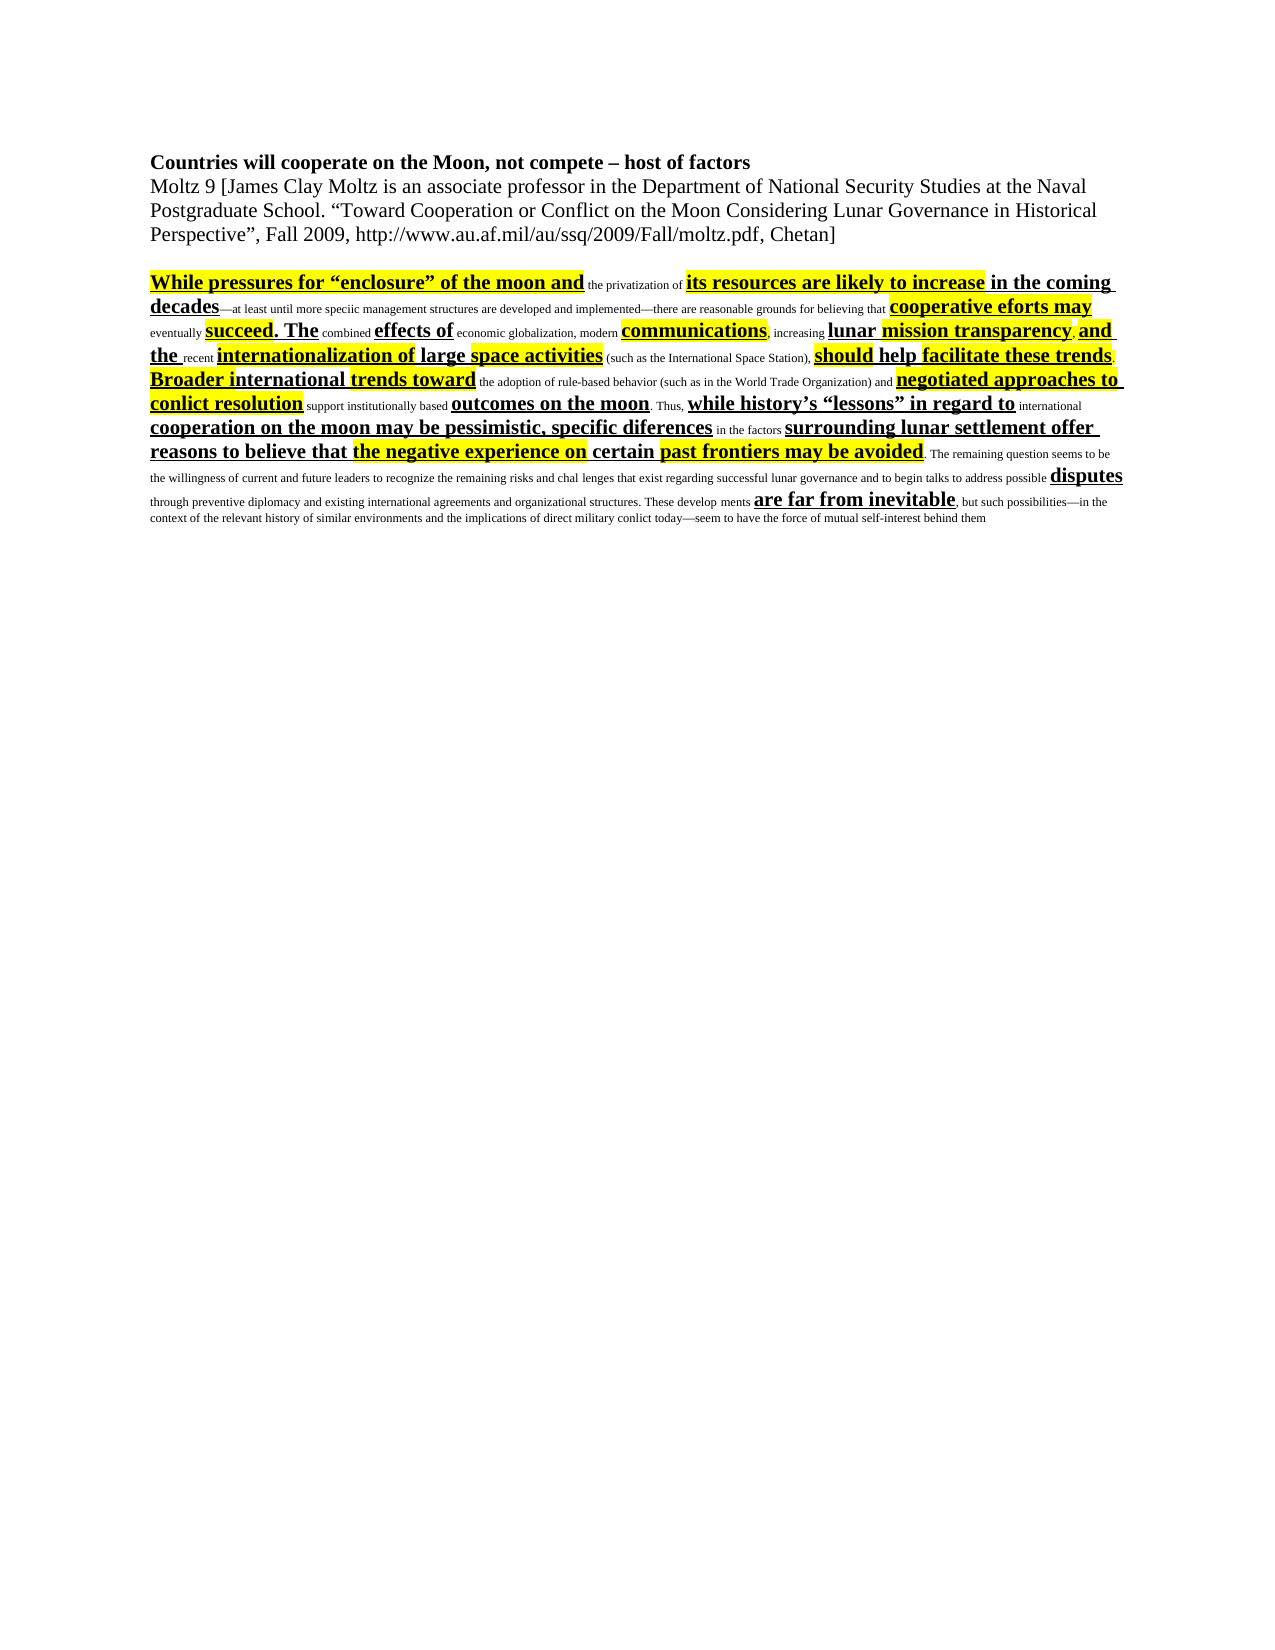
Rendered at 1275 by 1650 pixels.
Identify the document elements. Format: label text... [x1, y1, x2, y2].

text While pressures for “enclosure” of the moon and the privatization of its resources are likely to increase in the coming decades—at least until more speciic management structures are developed and implemented—there are reasonable grounds for believing that cooperative eforts may eventually succeed. The combined effects of economic globalization, modern communications, increasing lunar mission transparency, and the recent internationalization of large space activities (such as the International Space Station), should help facilitate these trends. Broader international trends toward the adoption of rule-based behavior (such as in the World Trade Organization) and negotiated approaches to conlict resolution support institutionally based outcomes on the moon. Thus, while history’s “lessons” in regard to international cooperation on the moon may be pessimistic, specific diferences in the factors surrounding lunar settlement offer reasons to believe that the negative experience on certain past frontiers may be avoided. The remaining question seems to be the willingness of current and future leaders to recognize the remaining risks and chal­ lenges that exist regarding successful lunar governance and to begin talks to address possible disputes through preventive diplomacy and existing international agreements and organizational structures. These develop­ ments are far from inevitable, but such possibilities—in the context of the relevant history of similar environments and the implications of direct military conlict today—seem to have the force of mutual self-interest behind them [150, 270, 1125, 525]
subtitle Countries will cooperate on the Moon, not compete – host of factors [150, 150, 1125, 174]
text Moltz 9 [James Clay Moltz is an associate professor in the Department of National Security Studies at the Naval Postgraduate School. “Toward Cooperation or Conflict on the Moon Considering Lunar Governance in Historical Perspective”, Fall 2009, http://www.au.af.mil/au/ssq/2009/Fall/moltz.pdf, Chetan] [150, 174, 1125, 246]
